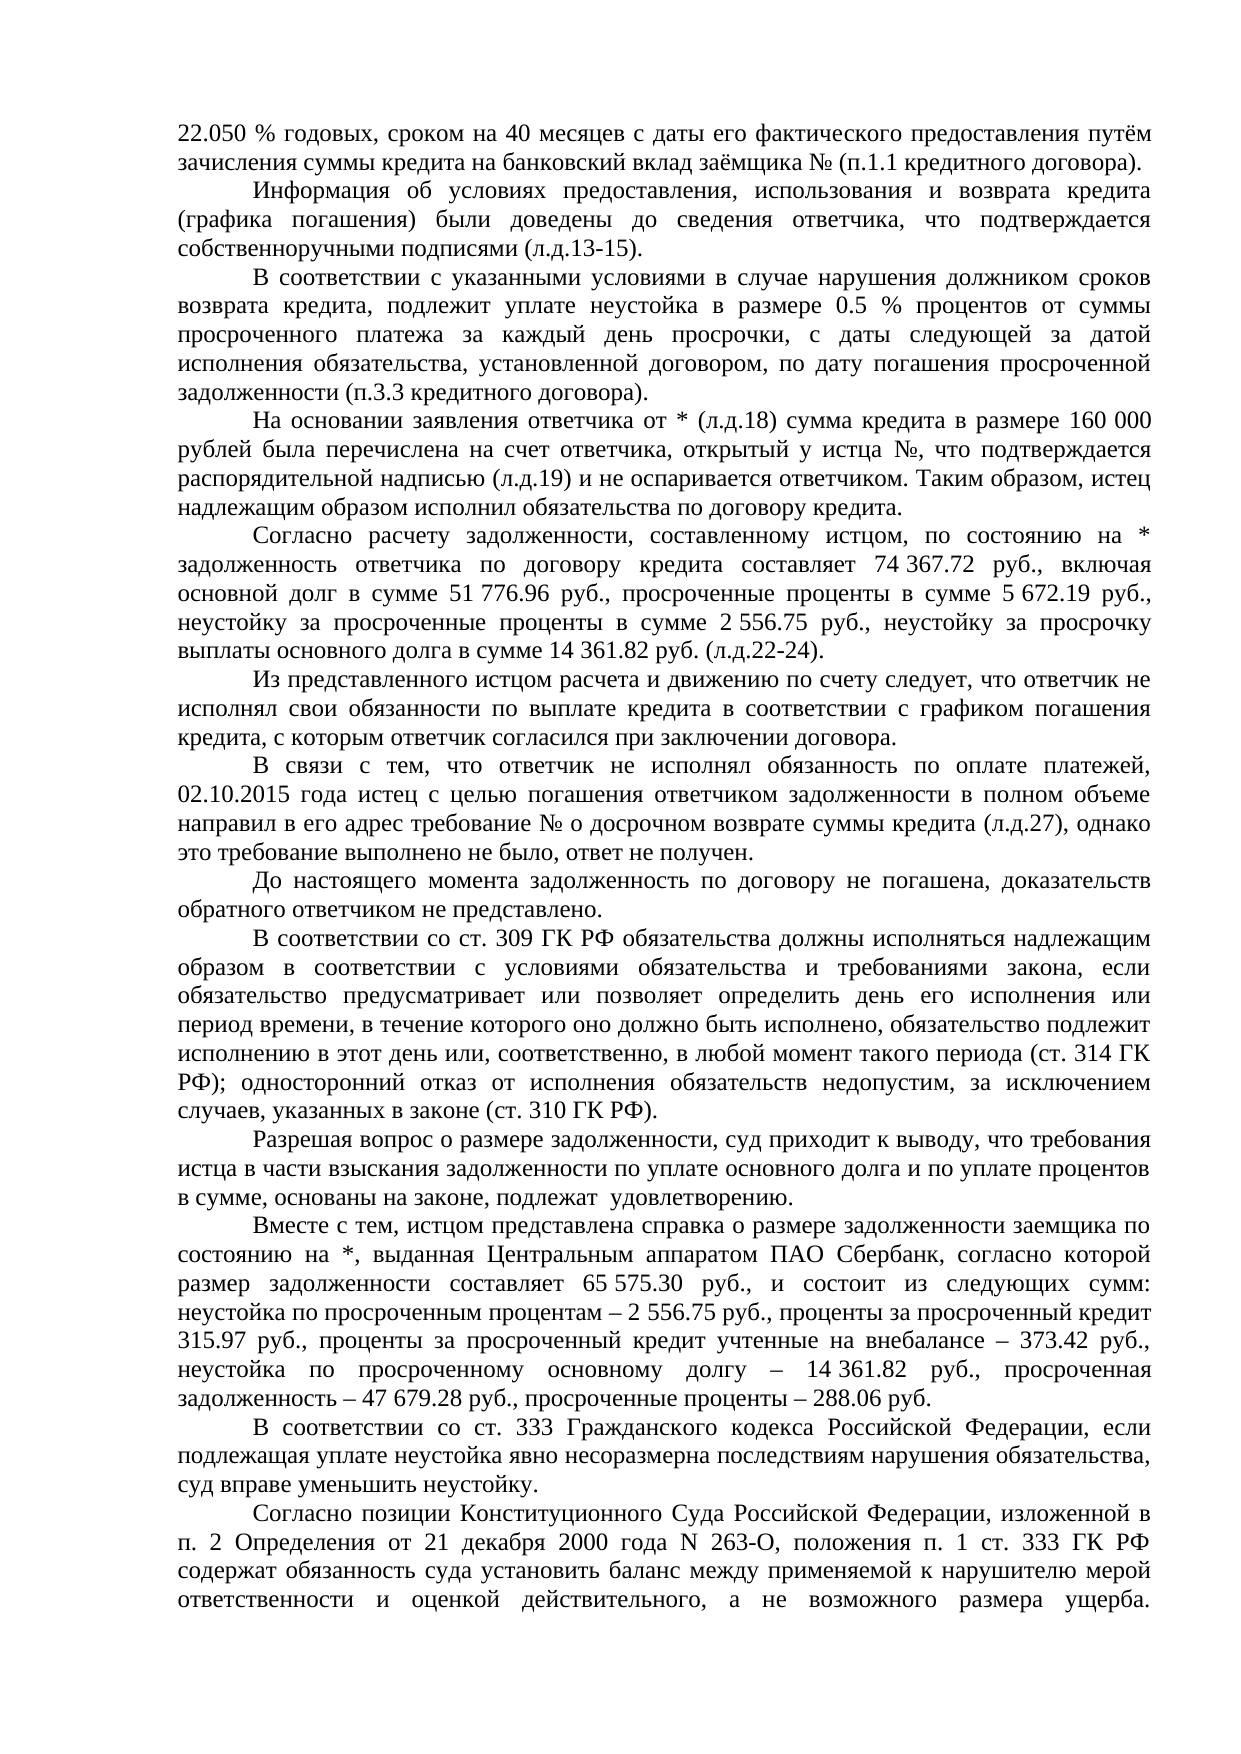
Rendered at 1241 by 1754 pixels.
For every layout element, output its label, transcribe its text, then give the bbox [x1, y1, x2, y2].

text Из представленного истцом расчета и движению по счету следует, что ответчик не исполнял свои обязанности по выплате кредита в соответствии с графиком погашения кредита, с которым ответчик согласился при заключении договора. [177, 664, 1152, 751]
text Согласно расчету задолженности, составленному истцом, по состоянию на * задолженность ответчика по договору кредита составляет 74 367.72 руб., включая основной долг в сумме 51 776.96 руб., просроченные проценты в сумме 5 672.19 руб., неустойку за просроченные проценты в сумме 2 556.75 руб., неустойку за просрочку выплаты основного долга в сумме 14 361.82 руб. (л.д.22-24). [177, 521, 1152, 664]
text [177, 1498, 1152, 1613]
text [177, 118, 1152, 176]
text Вместе с тем, истцом представлена справка о размере задолженности заемщика по состоянию на *, выданная Центральным аппаратом ПАО Сбербанк, согласно которой размер задолженности составляет 65 575.30 руб., и состоит из следующих сумм: неустойка по просроченным процентам – 2 556.75 руб., проценты за просроченный кредит 315.97 руб., проценты за просроченный кредит учтенные на внебалансе – 373.42 руб., неустойка по просроченному основному долгу – 14 361.82 руб., просроченная задолженность – 47 679.28 руб., просроченные проценты – 288.06 руб. [177, 1211, 1152, 1412]
text Информация об условиях предоставления, использования и возврата кредита (графика погашения) были доведены до сведения ответчика, что подтверждается собственноручными подписями (л.д.13-15). [177, 176, 1152, 262]
text В соответствии с указанными условиями в случае нарушения должником сроков возврата кредита, подлежит уплате неустойка в размере 0.5 % процентов от суммы просроченного платежа за каждый день просрочки, с даты следующей за датой исполнения обязательства, установленной договором, по дату погашения просроченной задолженности (п.3.3 кредитного договора). [177, 262, 1152, 406]
text В соответствии со ст. 333 Гражданского кодекса Российской Федерации, если подлежащая уплате неустойка явно несоразмерна последствиям нарушения обязательства, суд вправе уменьшить неустойку. [177, 1412, 1152, 1498]
text В связи с тем, что ответчик не исполнял обязанность по оплате платежей, 02.10.2015 года истец с целью погашения ответчиком задолженности в полном объеме направил в его адрес требование № о досрочном возврате суммы кредита (л.д.27), однако это требование выполнено не было, ответ не получен. [177, 751, 1152, 866]
text До настоящего момента задолженность по договору не погашена, доказательств обратного ответчиком не представлено. [177, 866, 1152, 923]
text Разрешая вопрос о размере задолженности, суд приходит к выводу, что требования истца в части взыскания задолженности по уплате основного долга и по уплате процентов в сумме, основаны на законе, подлежат удовлетворению. [177, 1124, 1152, 1211]
text На основании заявления ответчика от * (л.д.18) сумма кредита в размере 160 000 рублей была перечислена на счет ответчика, открытый у истца №, что подтверждается распорядительной надписью (л.д.19) и не оспаривается ответчиком. Таким образом, истец надлежащим образом исполнил обязательства по договору кредита. [177, 406, 1152, 521]
text В соответствии со ст. 309 ГК РФ обязательства должны исполняться надлежащим образом в соответствии с условиями обязательства и требованиями закона, если обязательство предусматривает или позволяет определить день его исполнения или период времени, в течение которого оно должно быть исполнено, обязательство подлежит исполнению в этот день или, соответственно, в любой момент такого периода (ст. 314 ГК РФ); односторонний отказ от исполнения обязательств недопустим, за исключением случаев, указанных в законе (ст. 310 ГК РФ). [177, 923, 1152, 1124]
